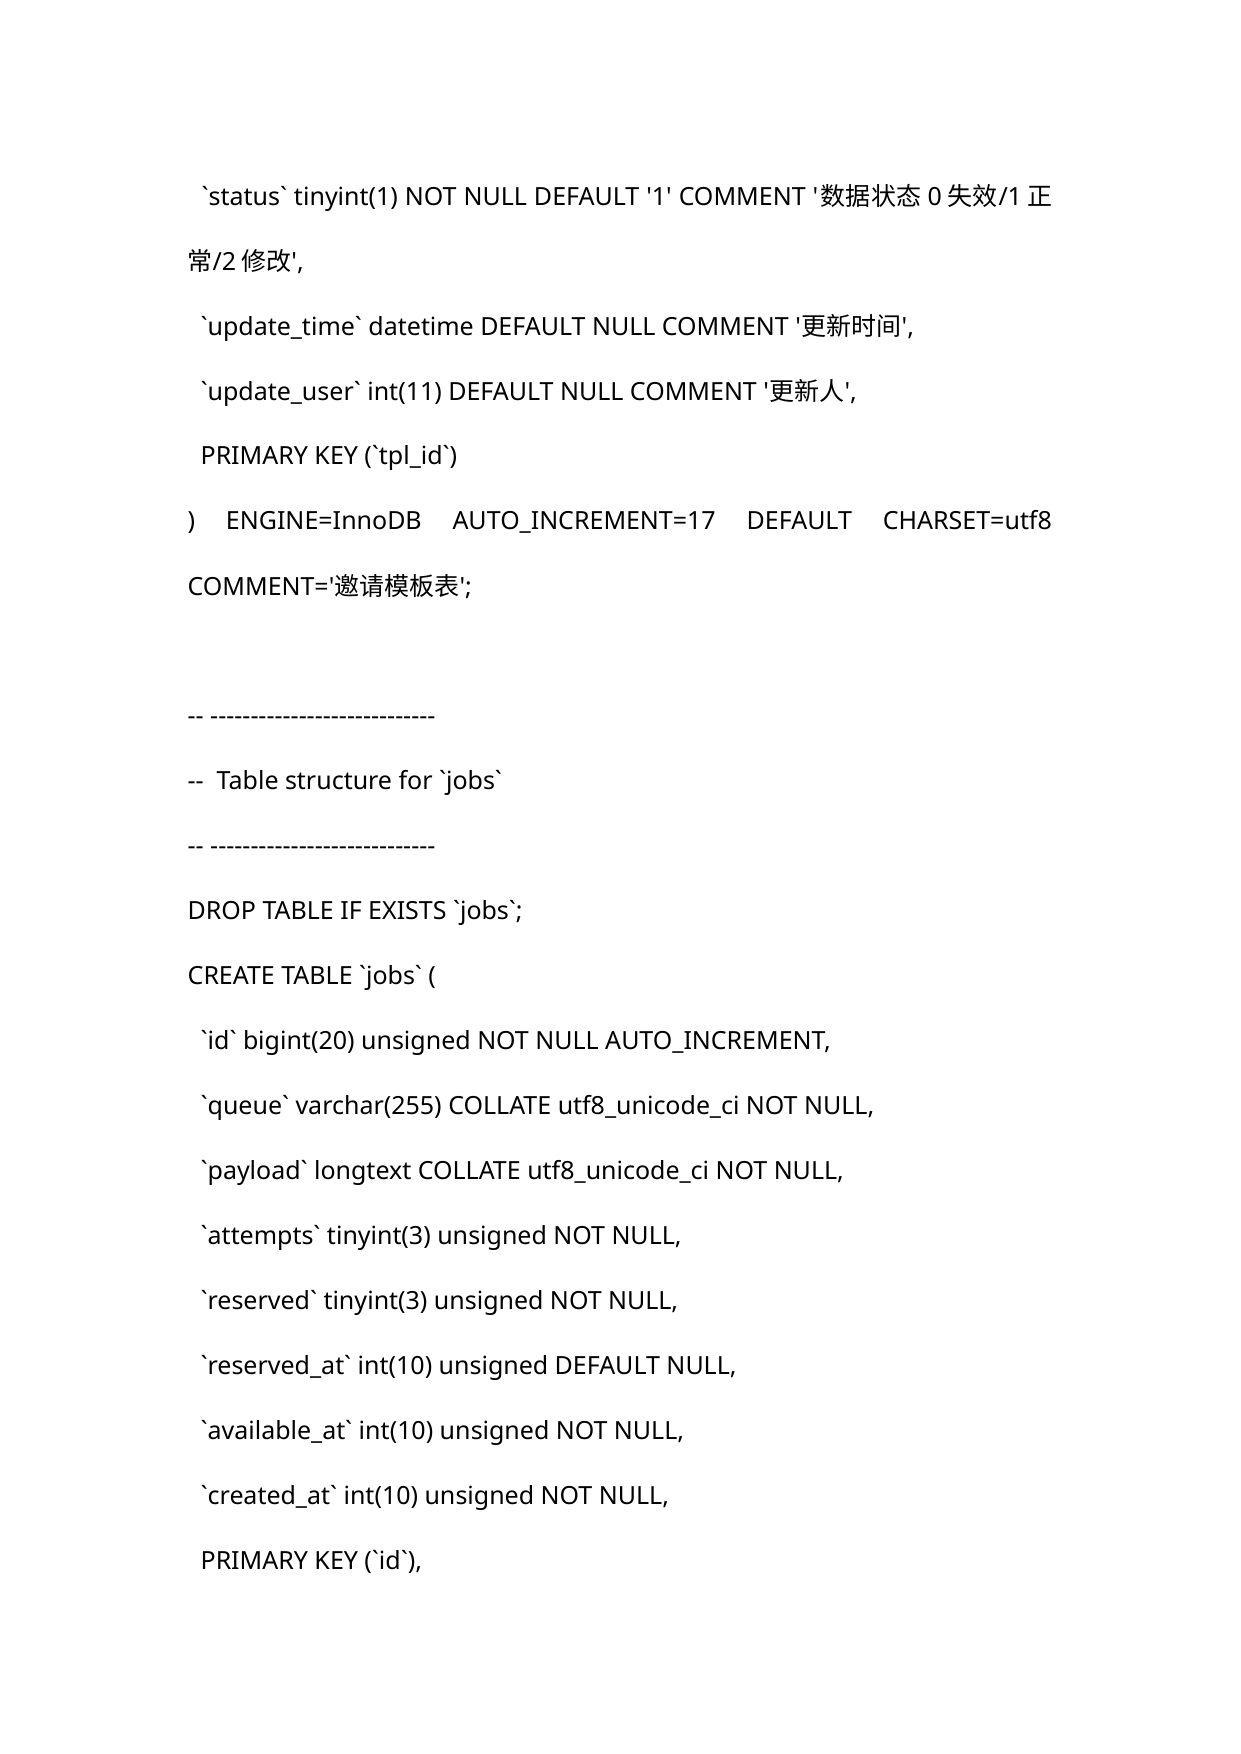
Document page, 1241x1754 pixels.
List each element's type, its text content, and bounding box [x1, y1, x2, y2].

text CREATE TABLE `jobs` ( [187, 942, 1053, 1007]
text `reserved` tinyint(3) unsigned NOT NULL, [187, 1267, 1053, 1332]
text -- Table structure for `jobs` [187, 747, 1053, 812]
text `queue` varchar(255) COLLATE utf8_unicode_ci NOT NULL, [187, 1072, 1053, 1137]
text -- ---------------------------- [187, 682, 1053, 747]
text `payload` longtext COLLATE utf8_unicode_ci NOT NULL, [187, 1137, 1053, 1202]
text `created_at` int(10) unsigned NOT NULL, [187, 1462, 1053, 1527]
text `update_user` int(11) DEFAULT NULL COMMENT '更新人', [187, 357, 1053, 422]
text DROP TABLE IF EXISTS `jobs`; [187, 877, 1053, 942]
text PRIMARY KEY (`tpl_id`) [187, 422, 1053, 487]
text `id` bigint(20) unsigned NOT NULL AUTO_INCREMENT, [187, 1007, 1053, 1072]
text `reserved_at` int(10) unsigned DEFAULT NULL, [187, 1332, 1053, 1397]
text `status` tinyint(1) NOT NULL DEFAULT '1' COMMENT '数据状态0失效/1正常/2修改', [187, 162, 1053, 292]
text `available_at` int(10) unsigned NOT NULL, [187, 1397, 1053, 1462]
text ) ENGINE=InnoDB AUTO_INCREMENT=17 DEFAULT CHARSET=utf8 COMMENT='邀请模板表'; [187, 487, 1053, 617]
text `attempts` tinyint(3) unsigned NOT NULL, [187, 1202, 1053, 1267]
text PRIMARY KEY (`id`), [187, 1527, 1053, 1592]
text -- ---------------------------- [187, 812, 1053, 877]
text `update_time` datetime DEFAULT NULL COMMENT '更新时间', [187, 292, 1053, 357]
